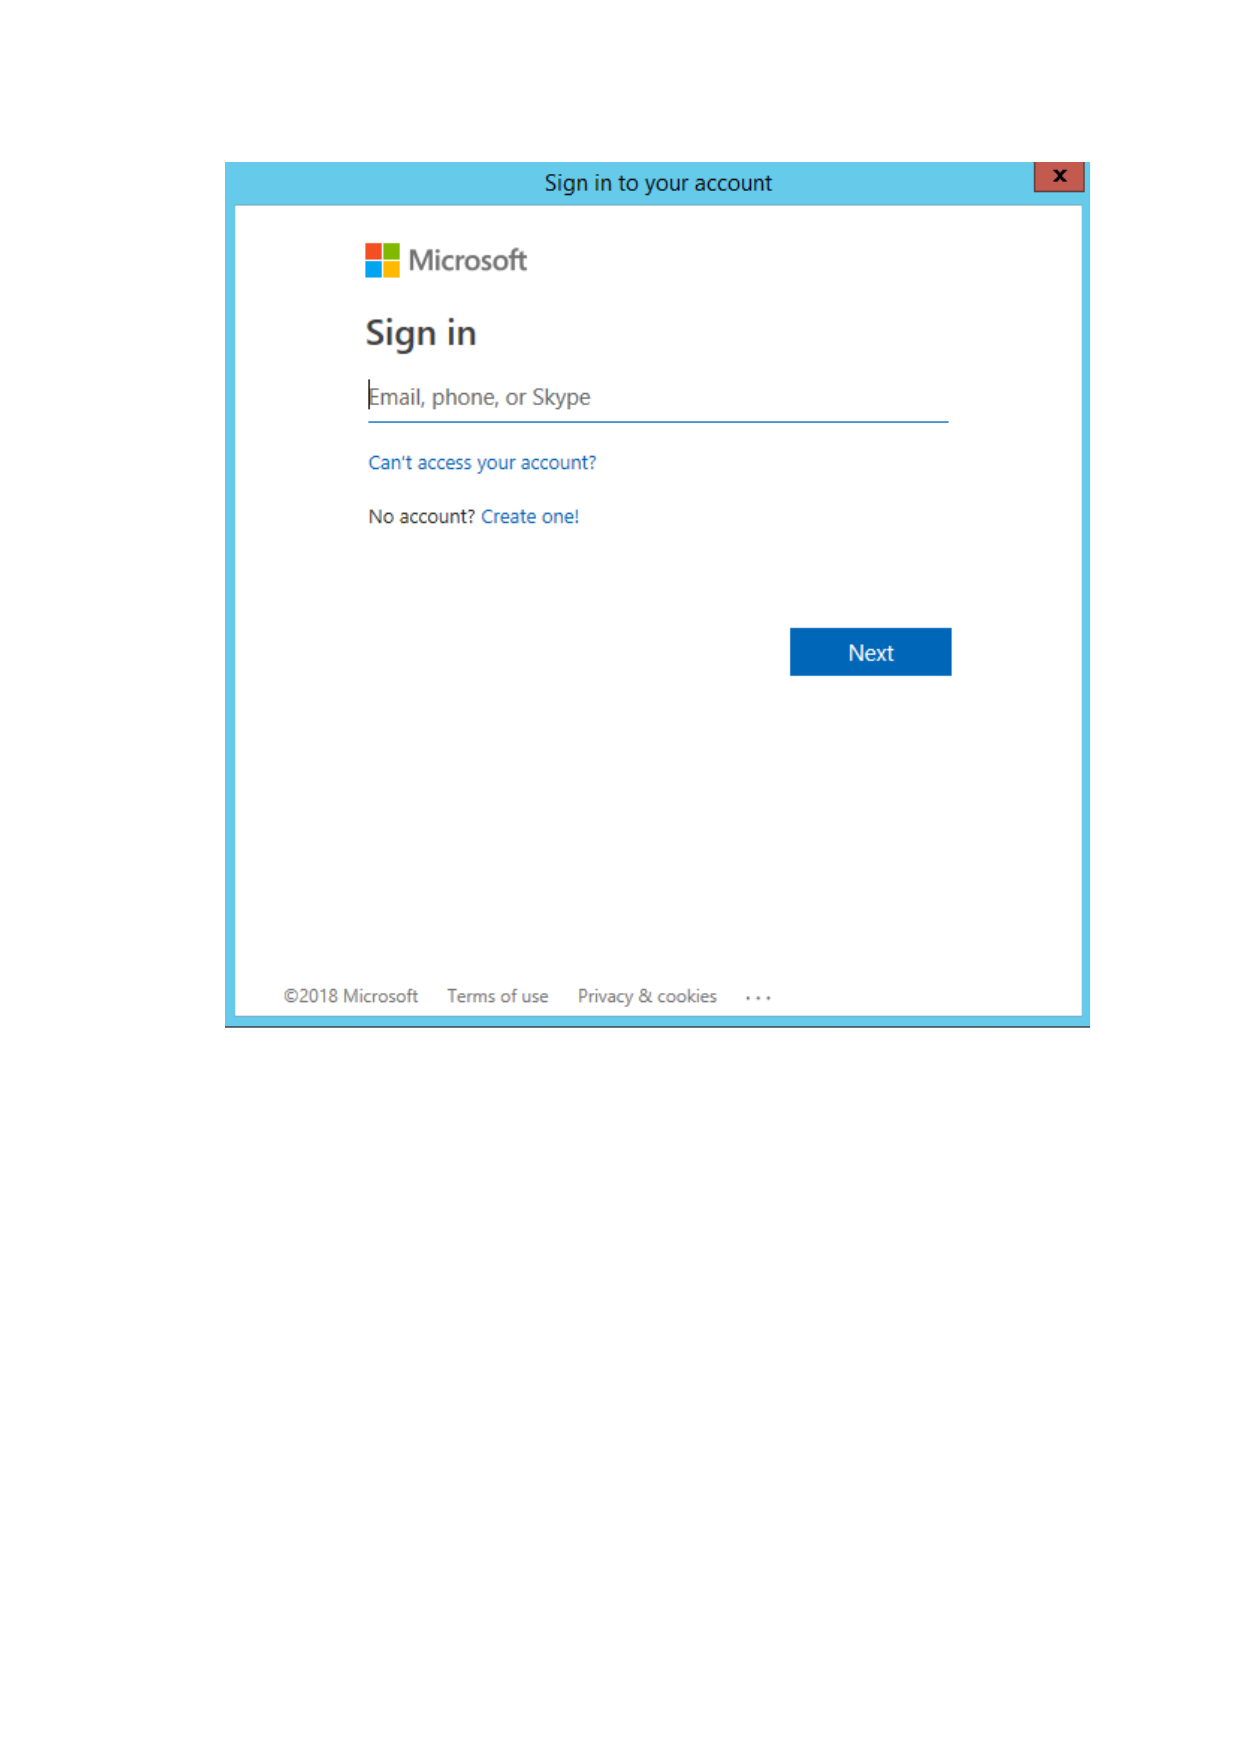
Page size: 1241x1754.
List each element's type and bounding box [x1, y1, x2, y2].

picture [225, 162, 1091, 1031]
